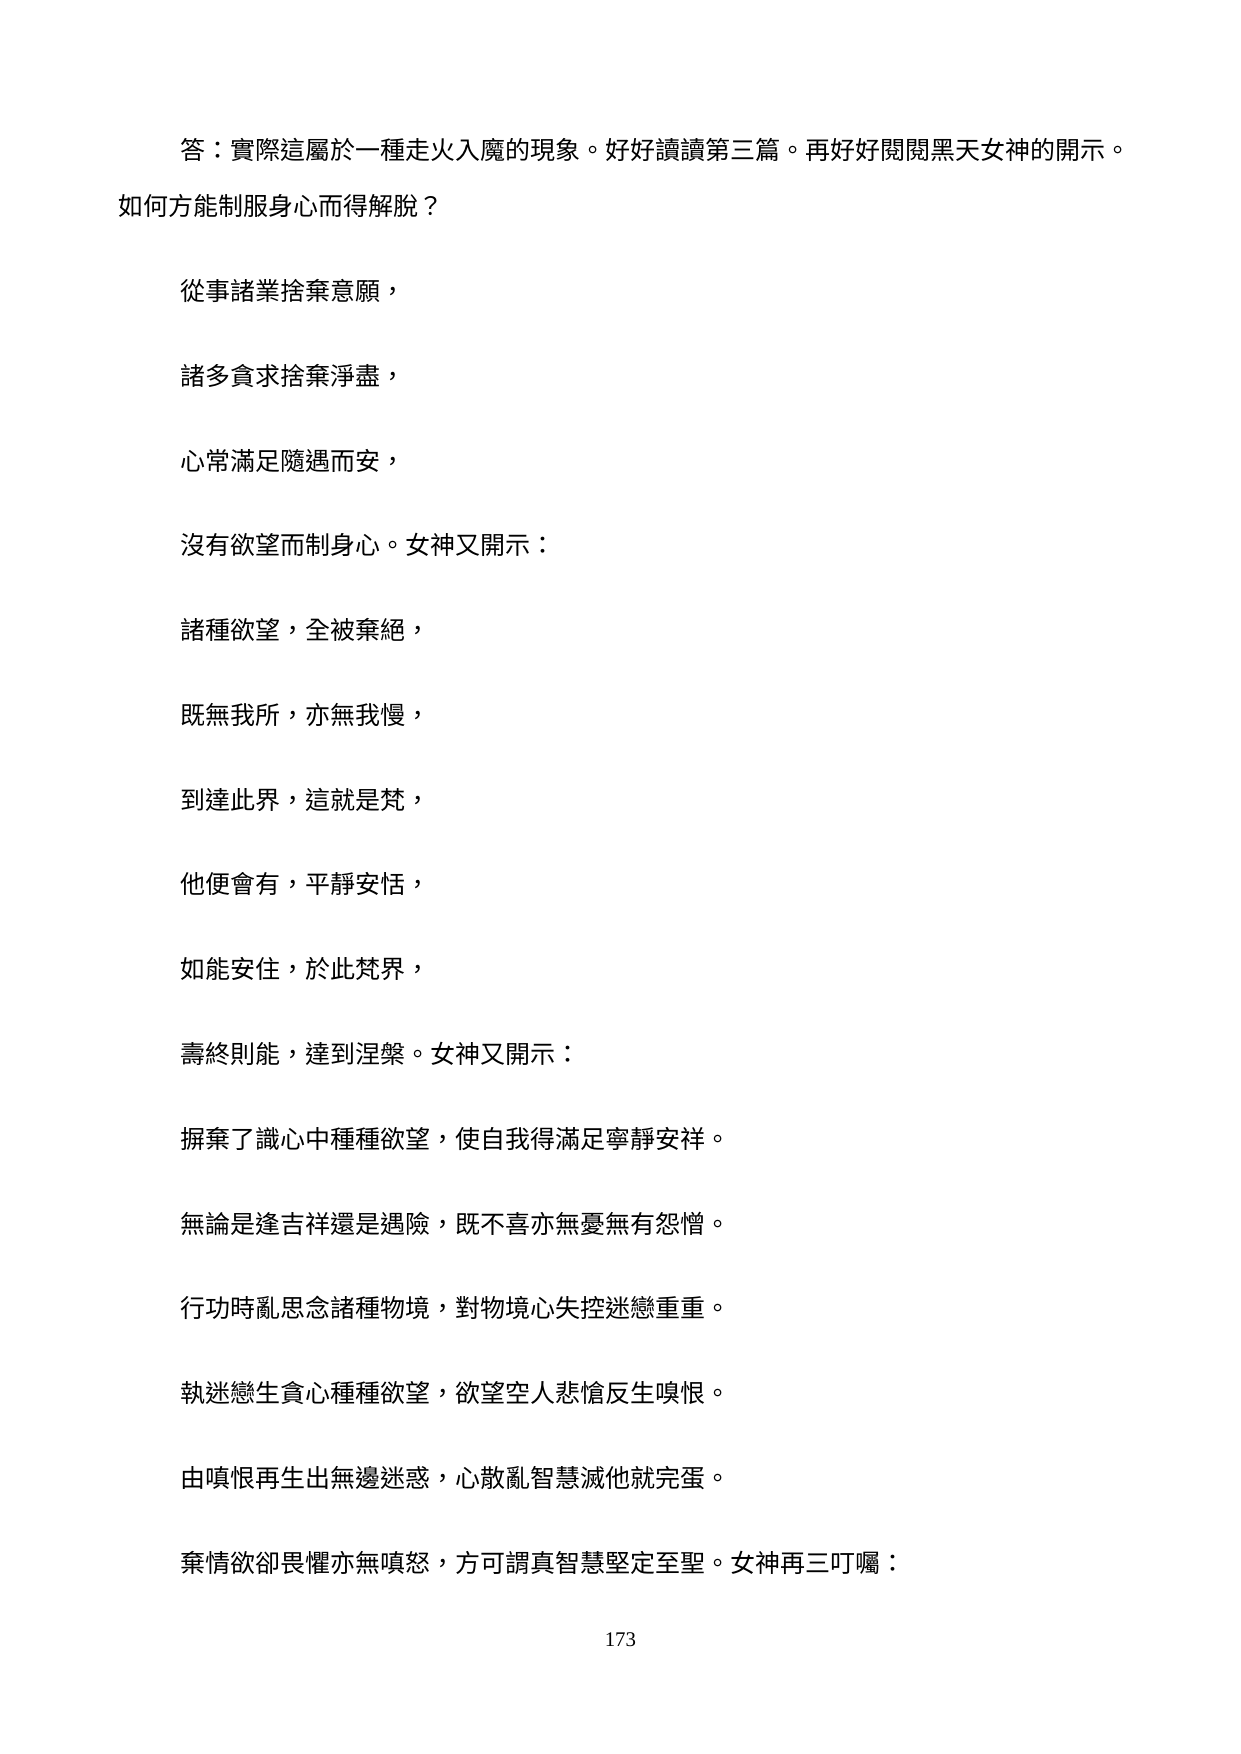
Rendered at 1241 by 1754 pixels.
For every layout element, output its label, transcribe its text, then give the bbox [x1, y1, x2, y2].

text 他便會有，平靜安恬， [118, 864, 1122, 902]
text 壽終則能，達到涅槃。女神又開示： [118, 1034, 1122, 1071]
text 無論是逢吉祥還是遇險，既不喜亦無憂無有怨憎。 [118, 1203, 1122, 1241]
text 諸種欲望，全被棄絕， [118, 610, 1122, 647]
text 摒棄了識心中種種欲望，使自我得滿足寧靜安祥。 [118, 1119, 1122, 1156]
text 既無我所，亦無我慢， [118, 695, 1122, 732]
text 到達此界，這就是梵， [118, 779, 1122, 817]
text 答：實際這屬於一種走火入魔的現象。好好讀讀第三篇。再好好閱閱黑天女神的開示。如何方能制服身心而得解脫？ [118, 130, 1122, 223]
text 諸多貪求捨棄淨盡， [118, 356, 1122, 393]
text 棄情欲卻畏懼亦無嗔怒，方可謂真智慧堅定至聖。女神再三叮囑： [118, 1543, 1122, 1580]
text 如能安住，於此梵界， [118, 949, 1122, 987]
text 沒有欲望而制身心。女神又開示： [118, 525, 1122, 563]
text 行功時亂思念諸種物境，對物境心失控迷戀重重。 [118, 1288, 1122, 1326]
text 心常滿足隨遇而安， [118, 440, 1122, 478]
text 由嗔恨再生出無邊迷惑，心散亂智慧滅他就完蛋。 [118, 1458, 1122, 1495]
text 從事諸業捨棄意願， [118, 271, 1122, 308]
text 執迷戀生貪心種種欲望，欲望空人悲愴反生嗅恨。 [118, 1373, 1122, 1411]
